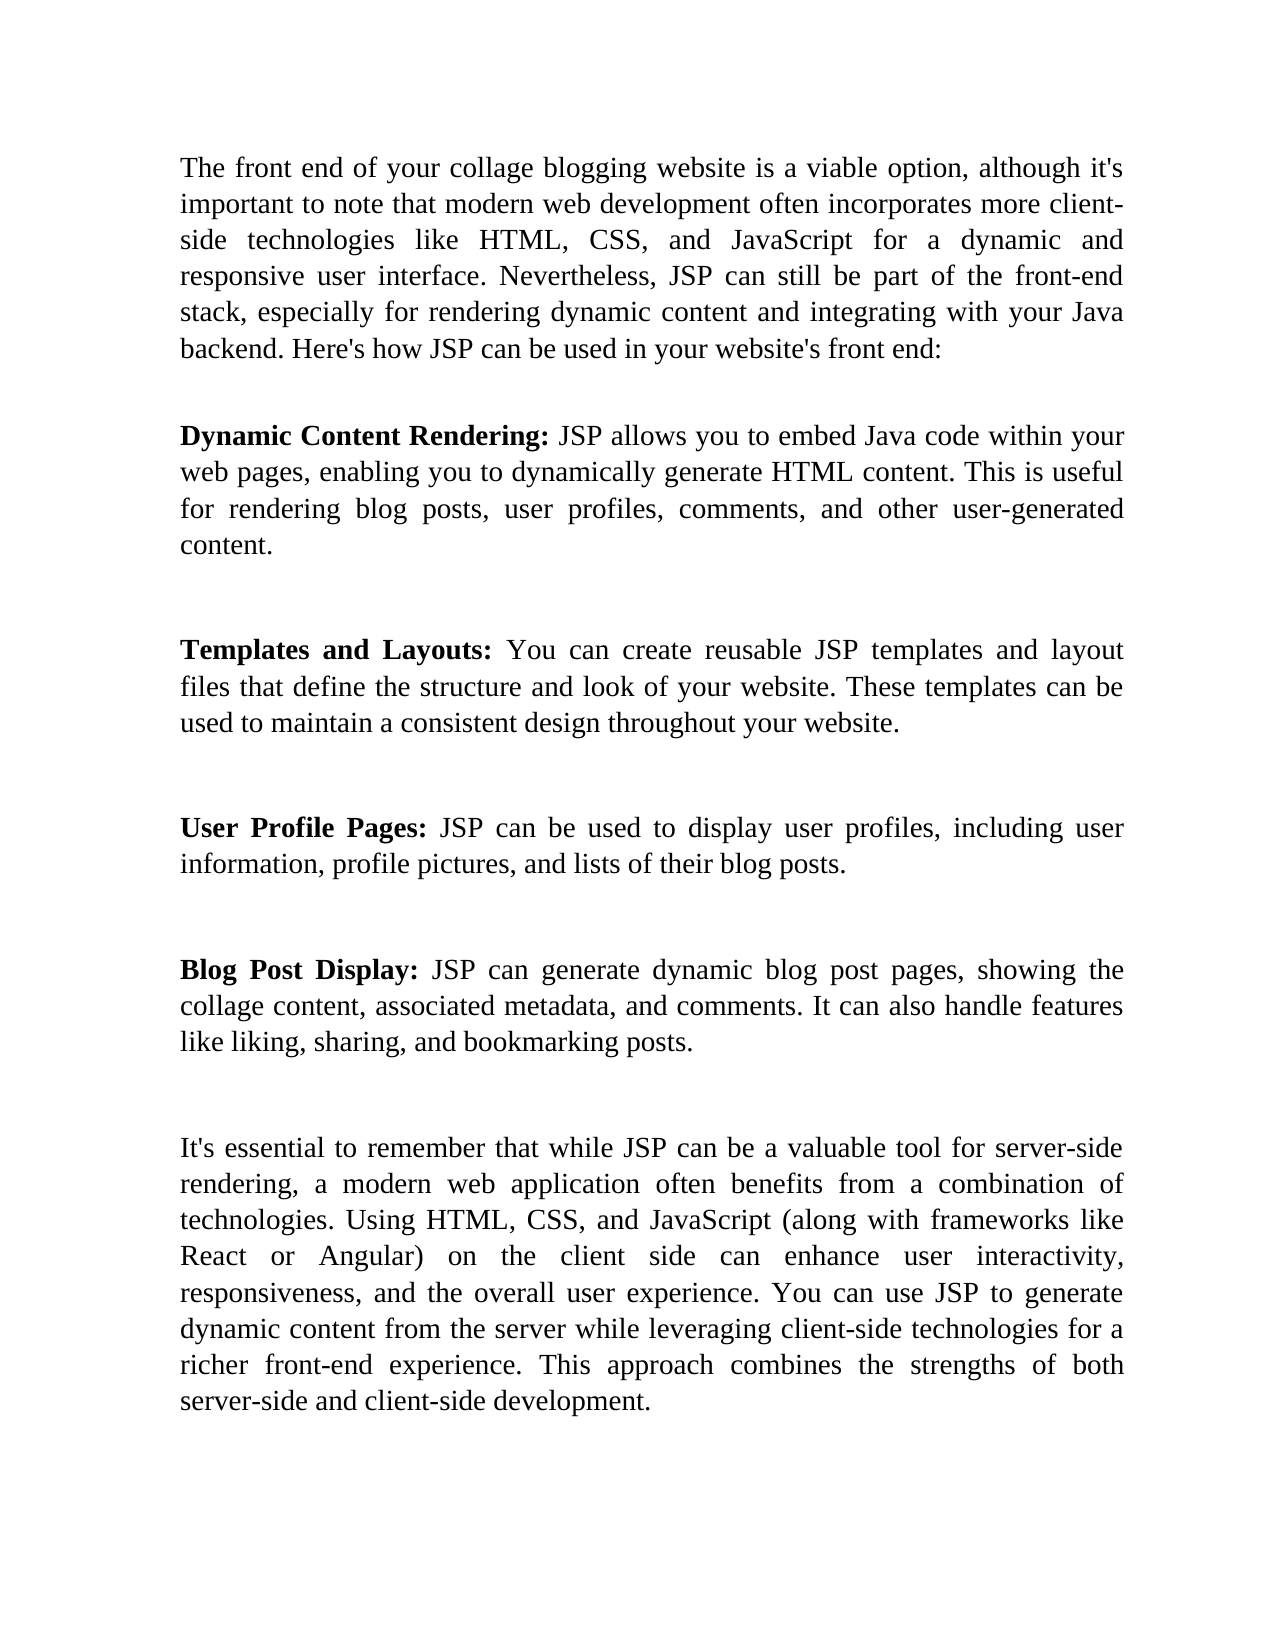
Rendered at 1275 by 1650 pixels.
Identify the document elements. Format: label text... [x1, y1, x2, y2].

text Dynamic Content Rendering: JSP allows you to embed Java code within your web pages, enabling you to dynamically generate HTML content. This is useful for rendering blog posts, user profiles, comments, and other user-generated content. [180, 383, 1125, 560]
text Templates and Layouts: You can create reusable JSP templates and layout files that define the structure and look of your website. These templates can be used to maintain a consistent design throughout your website. [180, 632, 1125, 738]
text It's essential to remember that while JSP can be a valuable tool for server-side rendering, a modern web application often benefits from a combination of technologies. Using HTML, CSS, and JavaScript (along with frameworks like React or Angular) on the client side can enhance user interactivity, responsiveness, and the overall user experience. You can use JSP to generate dynamic content from the server while leveraging client-side technologies for a richer front-end experience. This approach combines the strengths of both server-side and client-side development. [180, 1130, 1125, 1417]
text The front end of your collage blogging website is a viable option, although it's important to note that modern web development often incorporates more client-side technologies like HTML, CSS, and JavaScript for a dynamic and responsive user interface. Nevertheless, JSP can still be part of the front-end stack, especially for rendering dynamic content and integrating with your Java backend. Here's how JSP can be used in your website's front end: [180, 150, 1125, 364]
text User Profile Pages: JSP can be used to display user profiles, including user information, profile pictures, and lists of their blog posts. [180, 810, 1125, 880]
text Blog Post Display: JSP can generate dynamic blog post pages, showing the collage content, associated metadata, and comments. It can also handle features like liking, sharing, and bookmarking posts. [180, 952, 1125, 1058]
